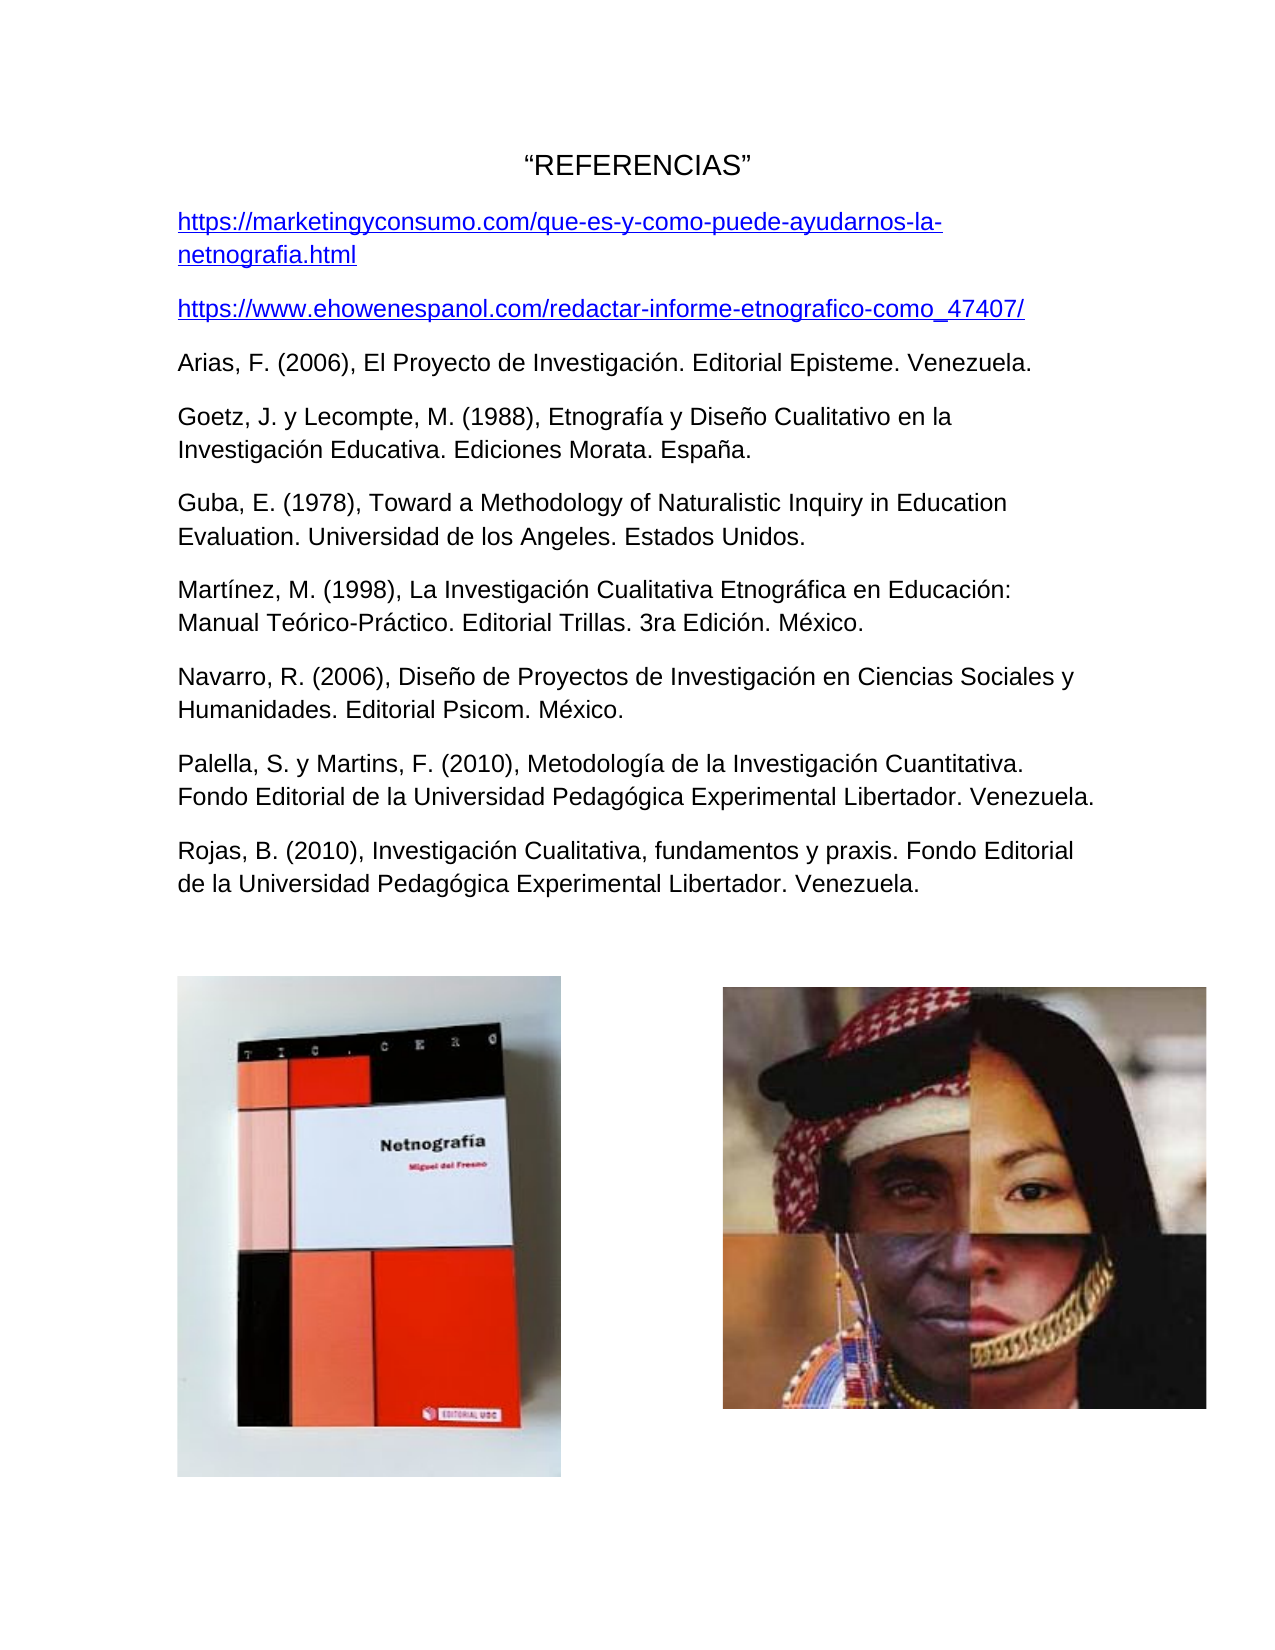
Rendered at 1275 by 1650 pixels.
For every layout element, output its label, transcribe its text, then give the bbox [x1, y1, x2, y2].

text https://www.ehowenespanol.com/redactar-informe-etnografico-como_47407/ [177, 294, 1098, 323]
text Rojas, B. (2010), Investigación Cualitativa, fundamentos y praxis. Fondo Editorial de la Universidad Pedagógica Experimental Libertador. Venezuela. [177, 836, 1098, 898]
picture [722, 987, 1207, 1409]
text Martínez, M. (1998), La Investigación Cualitativa Etnográfica en Educación: Manual Teórico-Práctico. Editorial Trillas. 3ra Edición. México. [177, 575, 1098, 637]
text Arias, F. (2006), El Proyecto de Investigación. Editorial Episteme. Venezuela. [177, 348, 1098, 376]
picture [177, 976, 561, 1477]
text “REFERENCIAS” [177, 148, 1098, 181]
text Goetz, J. y Lecompte, M. (1988), Etnografía y Diseño Cualitativo en la Investigación Educativa. Ediciones Morata. España. [177, 402, 1098, 463]
text Palella, S. y Martins, F. (2010), Metodología de la Investigación Cuantitativa. Fondo Editorial de la Universidad Pedagógica Experimental Libertador. Venezuela. [177, 749, 1098, 811]
text Navarro, R. (2006), Diseño de Proyectos de Investigación en Ciencias Sociales y Humanidades. Editorial Psicom. México. [177, 662, 1098, 724]
text https://marketingyconsumo.com/que-es-y-como-puede-ayudarnos-la-netnografia.html [177, 207, 1098, 269]
text Guba, E. (1978), Toward a Methodology of Naturalistic Inquiry in Education Evaluation. Universidad de los Angeles. Estados Unidos. [177, 488, 1098, 550]
